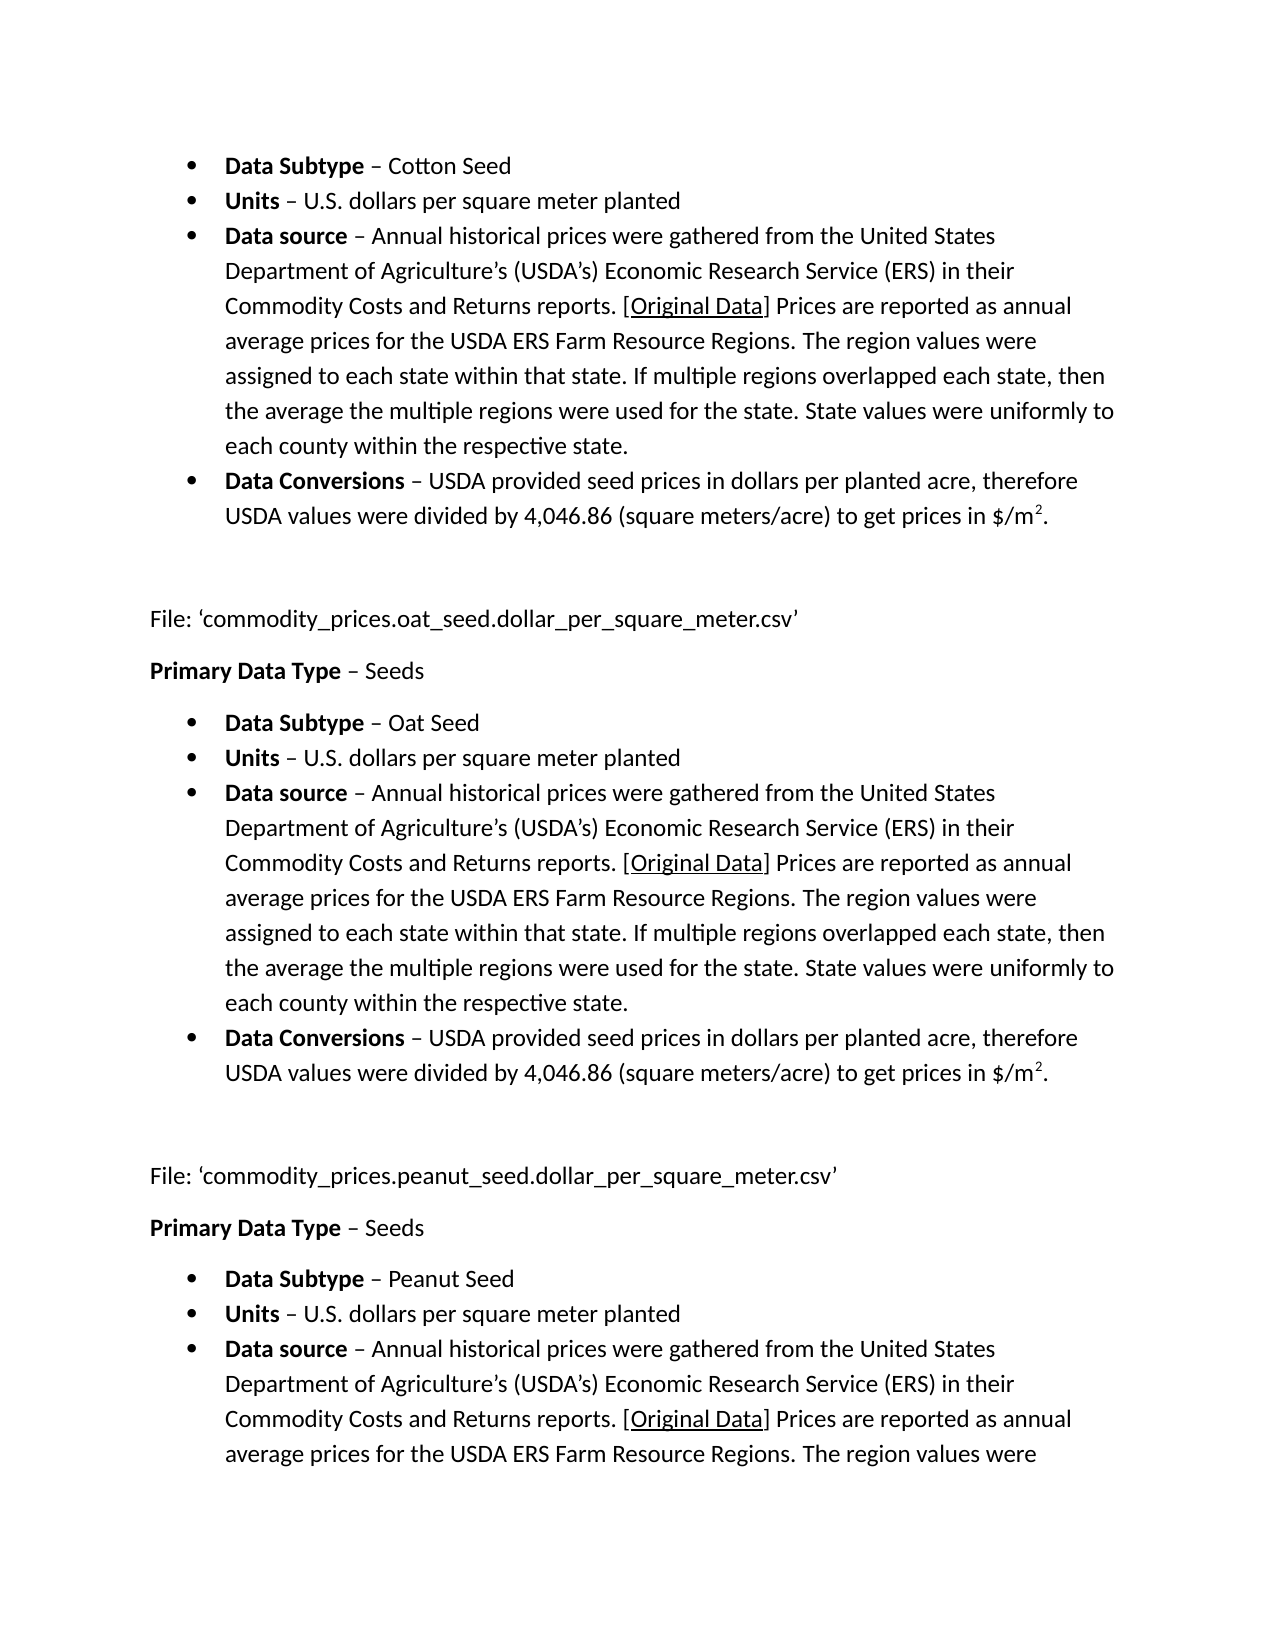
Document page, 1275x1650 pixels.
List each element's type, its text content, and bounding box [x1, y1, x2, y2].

list Data Subtype – Cotton Seed [187, 150, 1125, 181]
text Primary Data Type – Seeds [150, 1212, 1125, 1242]
list Units – U.S. dollars per square meter planted [187, 1298, 1125, 1329]
list Data Subtype – Peanut Seed [187, 1263, 1125, 1294]
text File: ‘commodity_prices.peanut_seed.dollar_per_square_meter.csv’ [150, 1160, 1125, 1191]
list Units – U.S. dollars per square meter planted [187, 185, 1125, 216]
list Data Subtype – Oat Seed [187, 707, 1125, 737]
list Units – U.S. dollars per square meter planted [187, 742, 1125, 772]
text Primary Data Type – Seeds [150, 655, 1125, 686]
text File: ‘commodity_prices.oat_seed.dollar_per_square_meter.csv’ [150, 603, 1125, 634]
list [187, 1333, 1125, 1469]
